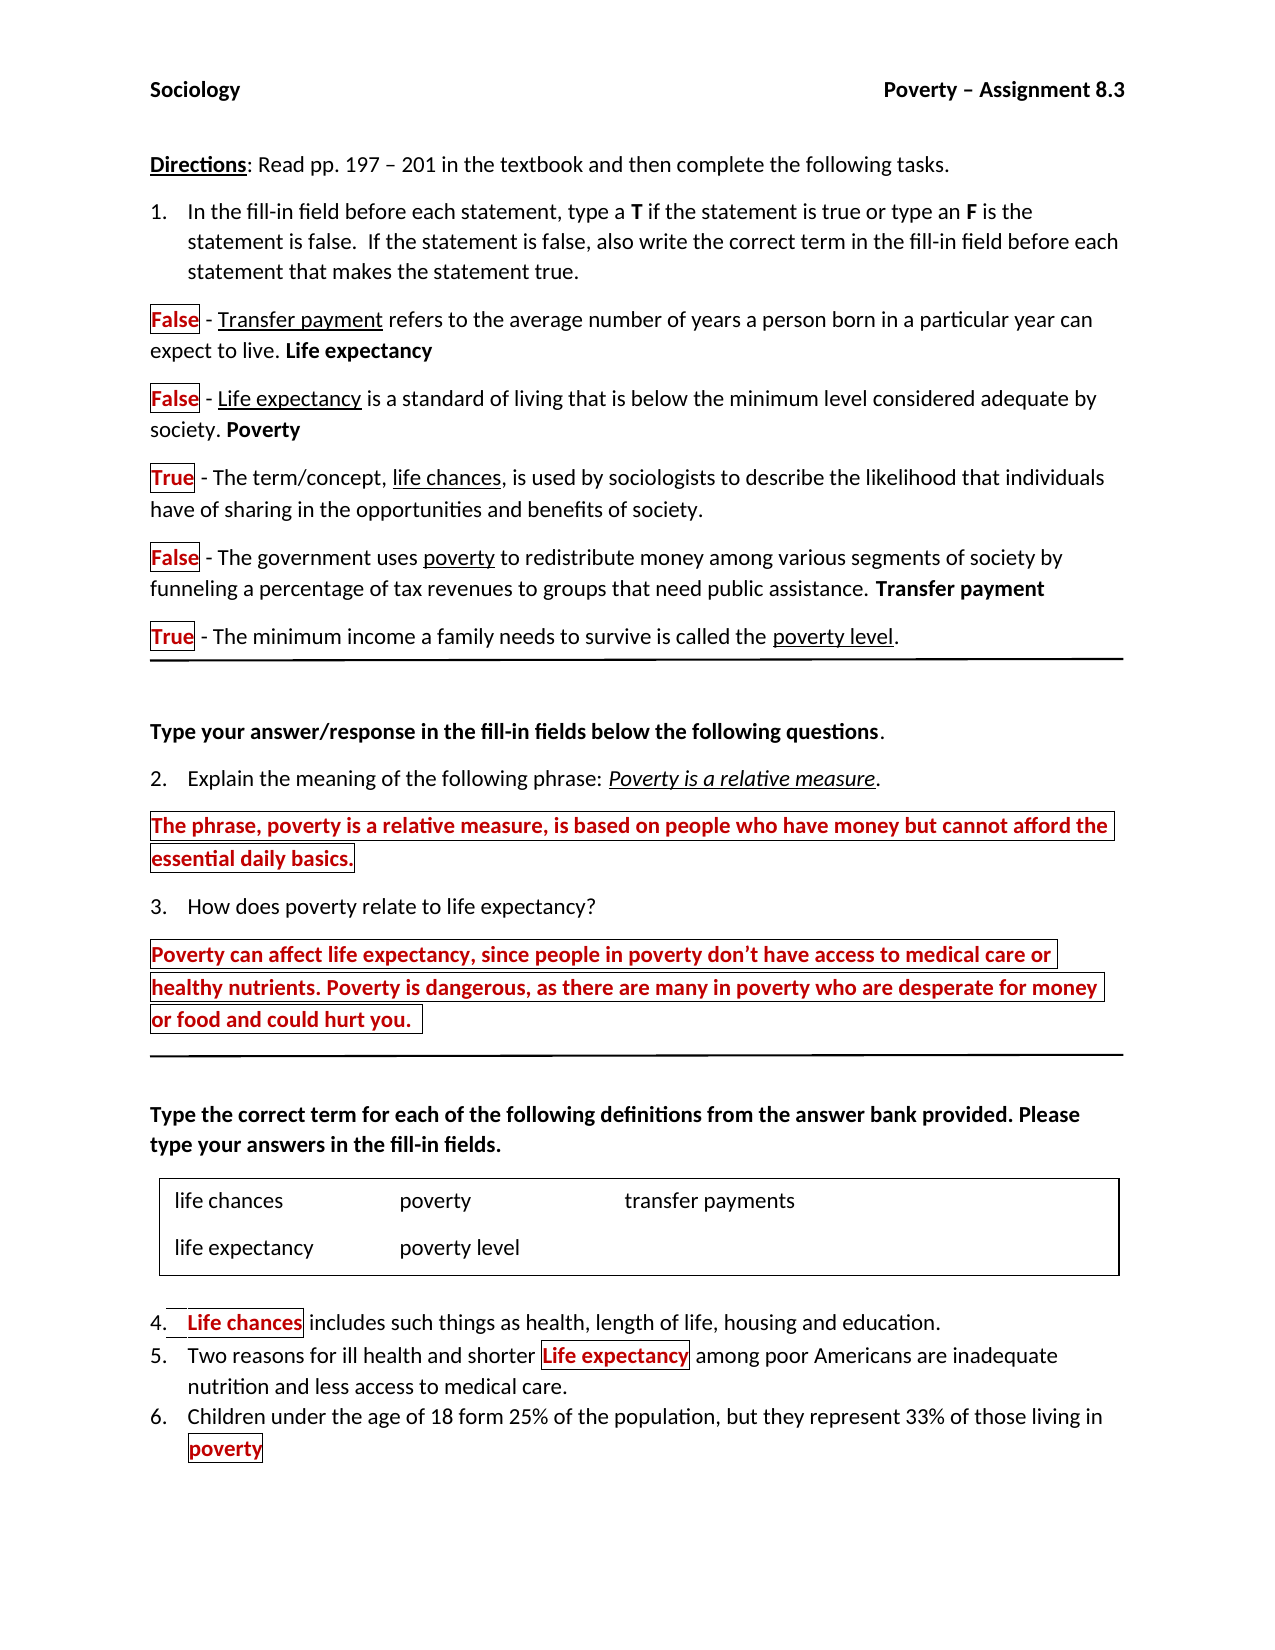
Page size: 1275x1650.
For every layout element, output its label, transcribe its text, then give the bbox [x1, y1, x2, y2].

list Children under the age of 18 form 25% of the population, but they represent 33% of those living in poverty [150, 1402, 1125, 1463]
text Type your answer/response in the fill-in fields below the following questions. [150, 717, 1125, 745]
list How does poverty relate to life expectancy? [150, 892, 1125, 920]
list Life chances includes such things as health, length of life, housing and education. [150, 1177, 1125, 1338]
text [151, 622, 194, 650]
text Type the correct term for each of the following definitions from the answer bank provided. Please type your answers in the fill-in fields. [150, 1100, 1125, 1158]
text The phrase, poverty is a relative measure, is based on people who have money but cannot afford the essential daily basics. [150, 811, 1125, 873]
text False - The government uses poverty to redistribute money among various segments of society by funneling a percentage of tax revenues to groups that need public assistance. Transfer payment [150, 542, 1125, 602]
text Poverty can affect life expectancy, since people in poverty don’t have access to medical care or healthy nutrients. Poverty is dangerous, as there are many in poverty who are desperate for money or food and could hurt you. [150, 939, 1125, 1034]
text Directions: Read pp. 197 – 201 in the textbook and then complete the following tasks. [150, 150, 1125, 178]
text True - The minimum income a family needs to survive is called the poverty level. [195, 621, 1125, 651]
text False - Life expectancy is a standard of living that is below the minimum level considered adequate by society. Poverty [150, 383, 1125, 444]
list Explain the meaning of the following phrase: Poverty is a relative measure. [150, 764, 1125, 792]
text True - The term/concept, life chances, is used by sociologists to describe the likelihood that individuals have of sharing in the opportunities and benefits of society. [150, 462, 1125, 523]
list In the fill-in field before each statement, type a T if the statement is true or type an F is the statement is false. If the statement is false, also write the correct term in the fill-in field before each statement that makes the statement true. [150, 197, 1125, 285]
list Two reasons for ill health and shorter Life expectancy among poor Americans are inadequate nutrition and less access to medical care. [150, 1340, 1125, 1400]
text False - Transfer payment refers to the average number of years a person born in a particular year can expect to live. Life expectancy [150, 304, 1125, 364]
